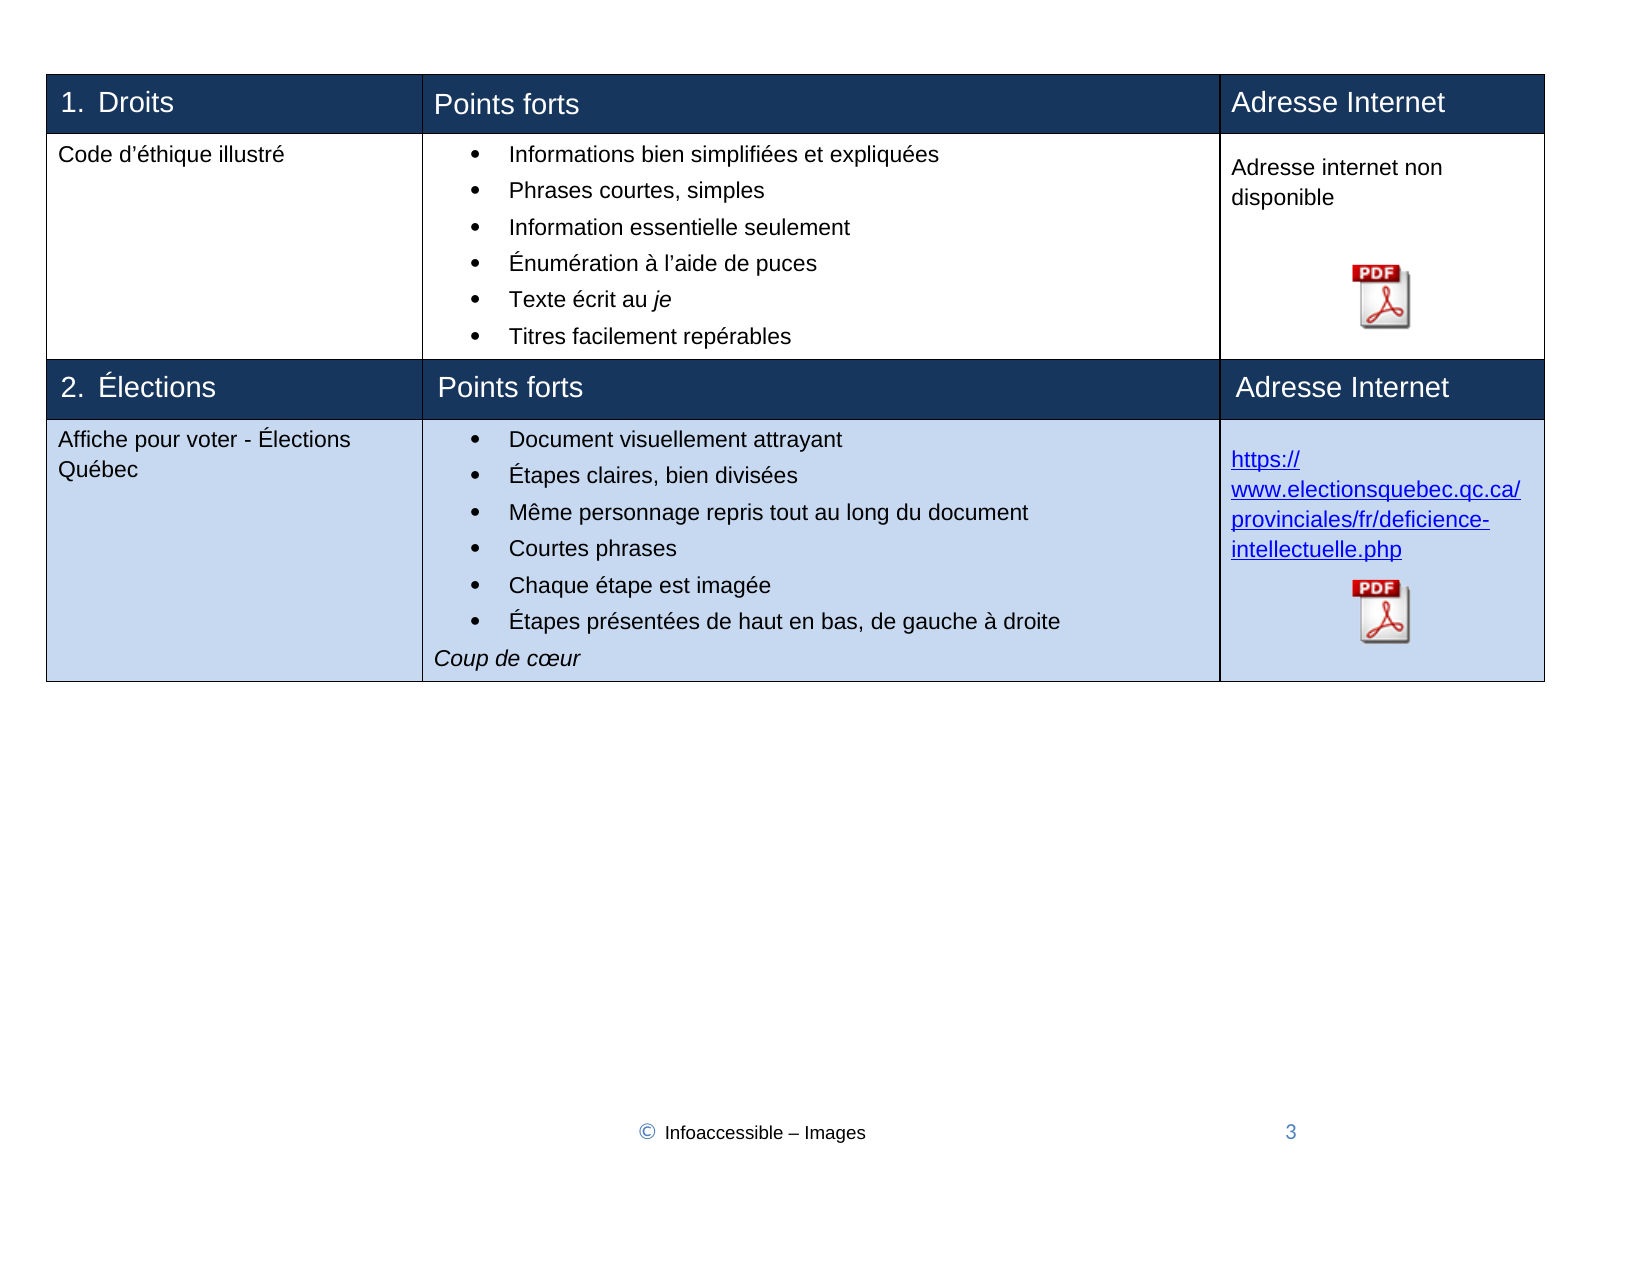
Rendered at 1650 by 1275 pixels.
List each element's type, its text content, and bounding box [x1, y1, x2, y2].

table_cell https://www.electionsquebec.qc.ca/provinciales/fr/deficience-intellectuelle.php [1221, 420, 1544, 681]
table_cell Adresse internet non disponible [1221, 134, 1544, 359]
table_cell Informations bien simplifiées et expliquées Phrases courtes, simples Information essentielle seulement Énumération à l’aide de puces Texte écrit au je Titres facilement repérables [423, 134, 1219, 359]
table_cell Adresse Internet [1221, 360, 1544, 419]
table_cell Affiche pour voter - Élections Québec [47, 420, 422, 681]
picture [1343, 572, 1422, 651]
picture [1343, 257, 1422, 336]
table_header Adresse Internet [1221, 75, 1544, 133]
table_cell Document visuellement attrayant Étapes claires, bien divisées Même personnage repris tout au long du document Courtes phrases Chaque étape est imagée Étapes présentées de haut en bas, de gauche à droite Coup de cœur [423, 420, 1219, 681]
table_header Points forts [423, 75, 1219, 133]
table_cell Points forts [423, 360, 1219, 419]
table_header Droits [47, 75, 422, 133]
table_cell Code d’éthique illustré [47, 134, 422, 359]
table_cell Élections [47, 360, 422, 419]
